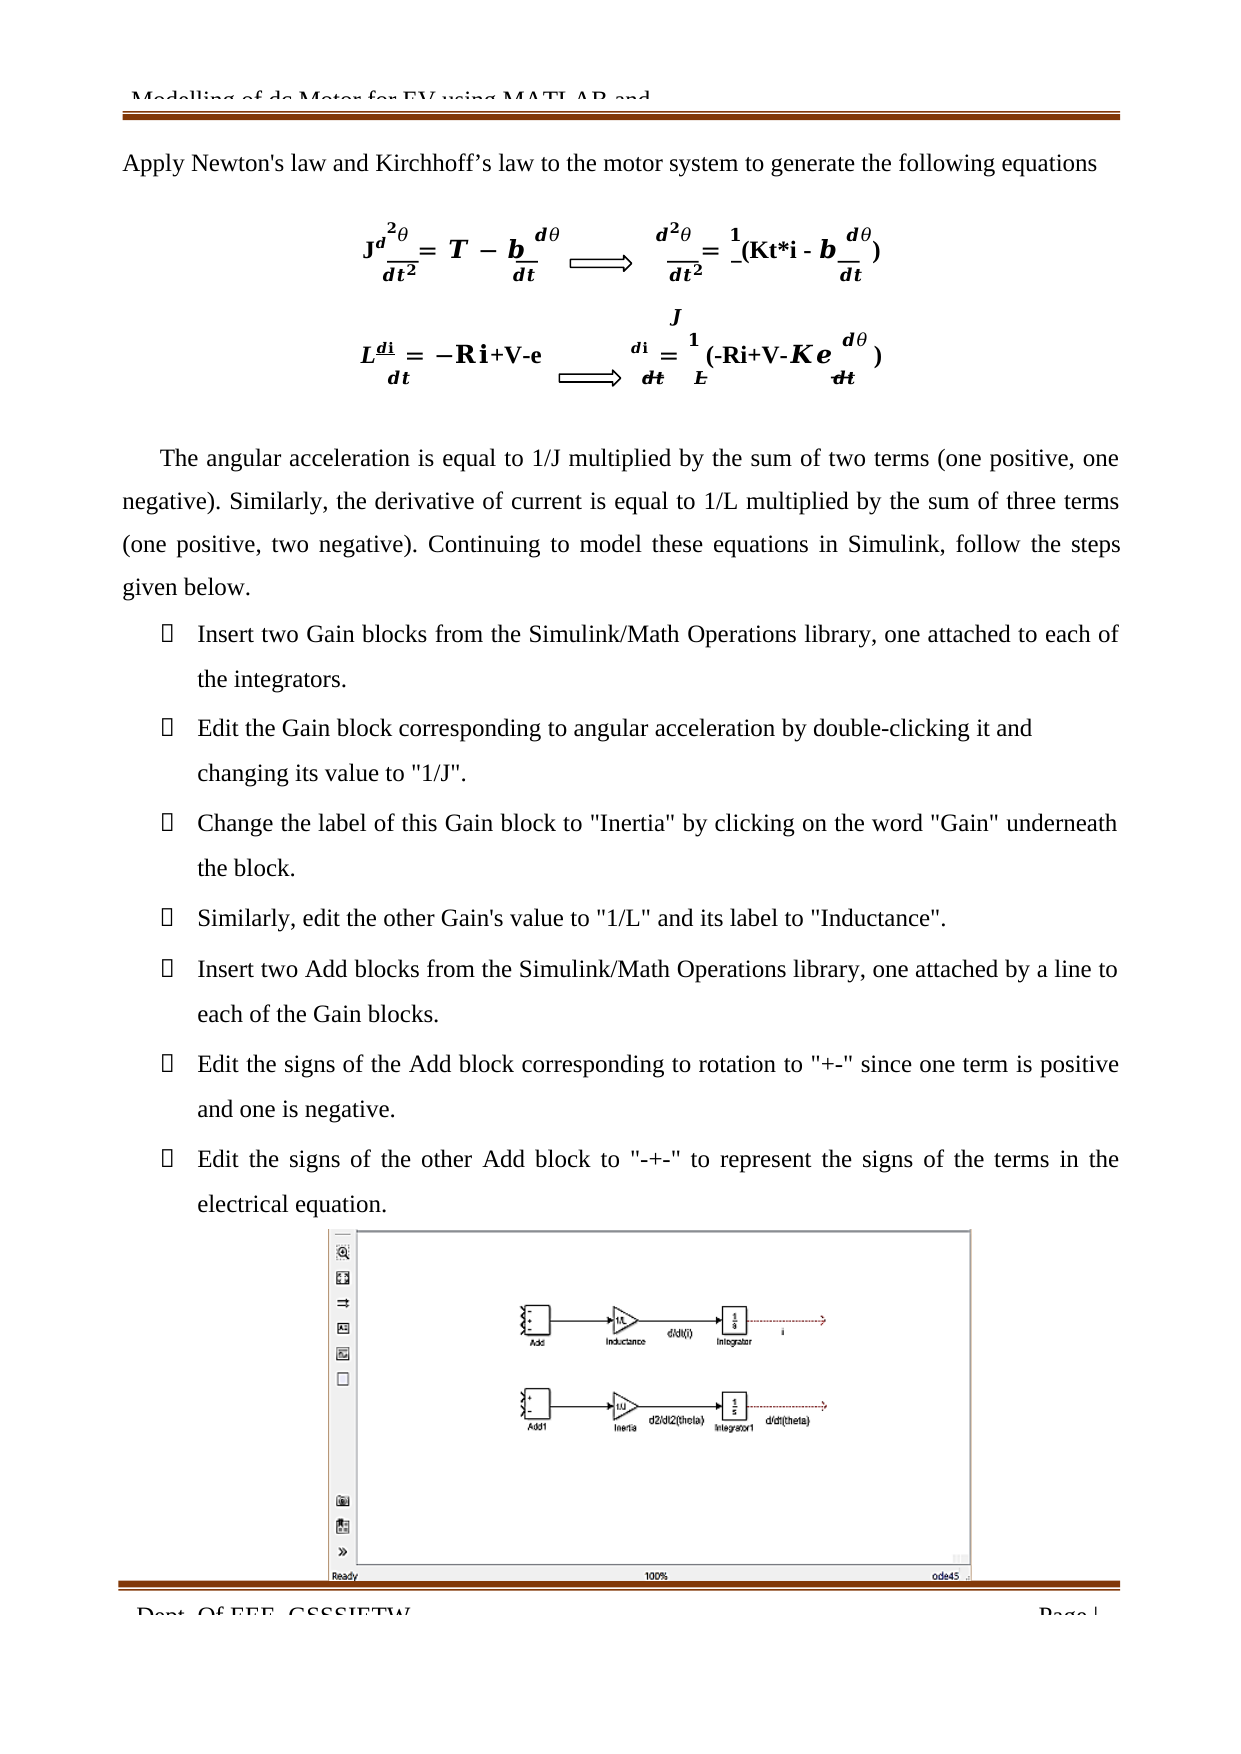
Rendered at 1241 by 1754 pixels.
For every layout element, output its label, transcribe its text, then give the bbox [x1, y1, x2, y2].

list Similarly, edit the other Gain's value to "1/L" and its label to "Inductance". [159, 899, 1134, 933]
text Apply Newton's law and Kirchhoff’s law to the motor system to generate the following equations [122, 148, 1134, 176]
list Edit the signs of the Add block corresponding to rotation to "+-" since one term is positive and one is negative. [159, 1046, 1121, 1123]
text 𝒅𝒕 [832, 370, 1134, 388]
list Edit the Gain block corresponding to angular acceleration by double-clicking it and changing its value to "1/J". [159, 710, 1121, 787]
list Edit the signs of the other Add block to "-+-" to represent the signs of the terms in the electrical equation. [159, 1140, 1121, 1217]
text 𝒅𝒕𝟐 𝑱 [668, 265, 739, 326]
text 𝒅𝒕 [104, 370, 411, 388]
text 𝒅𝒕 [838, 265, 1134, 285]
text J𝒅𝟐𝜃 = 𝑻 − 𝒃 𝒅𝜃 𝒅𝟐𝜃 = 𝟏(Kt*i - 𝒃 𝒅𝜃) [108, 234, 1134, 265]
text 𝒅𝒕 𝑳 [415, 370, 707, 388]
list Change the label of this Gain block to "Inertia" by clicking on the word "Gain" underneath the block. [159, 805, 1120, 882]
text 𝒅𝒕𝟐 [104, 265, 416, 285]
list Insert two Add blocks from the Simulink/Math Operations library, one attached by a line to each of the Gain blocks. [159, 951, 1120, 1028]
picture [328, 1229, 972, 1581]
list Insert two Gain blocks from the Simulink/Math Operations library, one attached to each of the integrators. [159, 615, 1121, 692]
text L𝒅𝐢 = −𝐑𝐢+V-e 𝒅𝐢 = 𝟏 (-Ri+V-𝑲𝒆 𝒅𝜃 ) [108, 340, 1134, 370]
text 𝒅𝒕 [420, 265, 536, 285]
text The angular acceleration is equal to 1/J multiplied by the sum of two terms (one positive, one negative). Similarly, the derivative of current is equal to 1/L multiplied by the sum of three terms (one positive, two negative). Continuing to model these equations in Simulink, follow the steps given below. [122, 443, 1121, 601]
